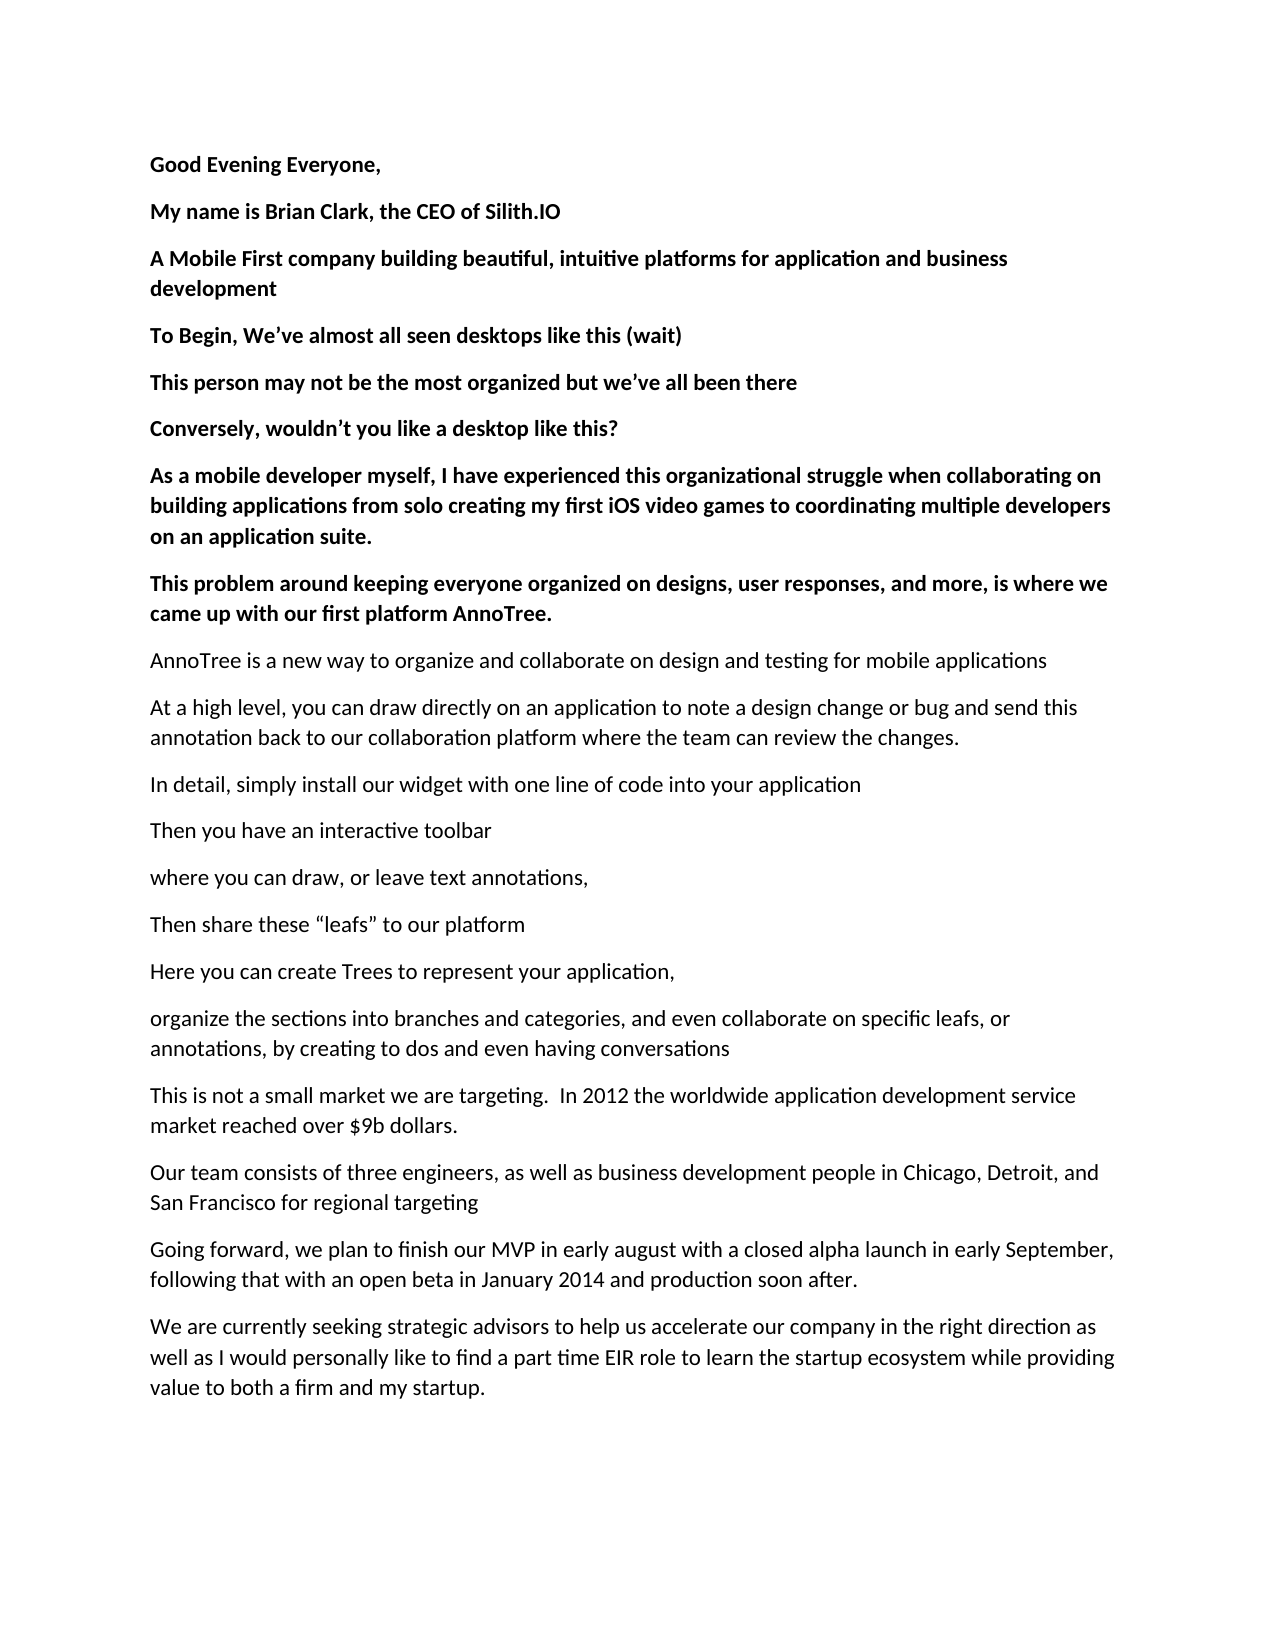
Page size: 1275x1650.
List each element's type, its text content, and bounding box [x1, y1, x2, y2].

text Good Evening Everyone, [150, 150, 1125, 178]
text AnnoTree is a new way to organize and collaborate on design and testing for mobile applications [150, 646, 1125, 674]
text We are currently seeking strategic advisors to help us accelerate our company in the right direction as well as I would personally like to find a part time EIR role to learn the startup ecosystem while providing value to both a firm and my startup. [150, 1312, 1125, 1401]
text This is not a small market we are targeting. In 2012 the worldwide application development service market reached over $9b dollars. [150, 1081, 1125, 1139]
text Then share these “leafs” to our platform [150, 910, 1125, 938]
text As a mobile developer myself, I have experienced this organizational struggle when collaborating on building applications from solo creating my first iOS video games to coordinating multiple developers on an application suite. [150, 461, 1125, 550]
text In detail, simply install our widget with one line of code into your application [150, 770, 1125, 798]
text where you can draw, or leave text annotations, [150, 863, 1125, 892]
text This person may not be the most organized but we’ve all been there [150, 368, 1125, 396]
text organize the sections into branches and categories, and even collaborate on specific leafs, or annotations, by creating to dos and even having conversations [150, 1004, 1125, 1062]
text To Begin, We’ve almost all seen desktops like this (wait) [150, 321, 1125, 349]
text Conversely, wouldn’t you like a desktop like this? [150, 414, 1125, 443]
text My name is Brian Clark, the CEO of Silith.IO [150, 197, 1125, 225]
text This problem around keeping everyone organized on designs, user responses, and more, is where we came up with our first platform AnnoTree. [150, 569, 1125, 627]
text A Mobile First company building beautiful, intuitive platforms for application and business development [150, 244, 1125, 302]
text Going forward, we plan to finish our MVP in early august with a closed alpha launch in early September, following that with an open beta in January 2014 and production soon after. [150, 1235, 1125, 1294]
text At a high level, you can draw directly on an application to note a design change or bug and send this annotation back to our collaboration platform where the team can review the changes. [150, 693, 1125, 751]
text Here you can create Trees to represent your application, [150, 957, 1125, 985]
text Then you have an interactive toolbar [150, 817, 1125, 845]
text Our team consists of three engineers, as well as business development people in Chicago, Detroit, and San Francisco for regional targeting [150, 1158, 1125, 1217]
